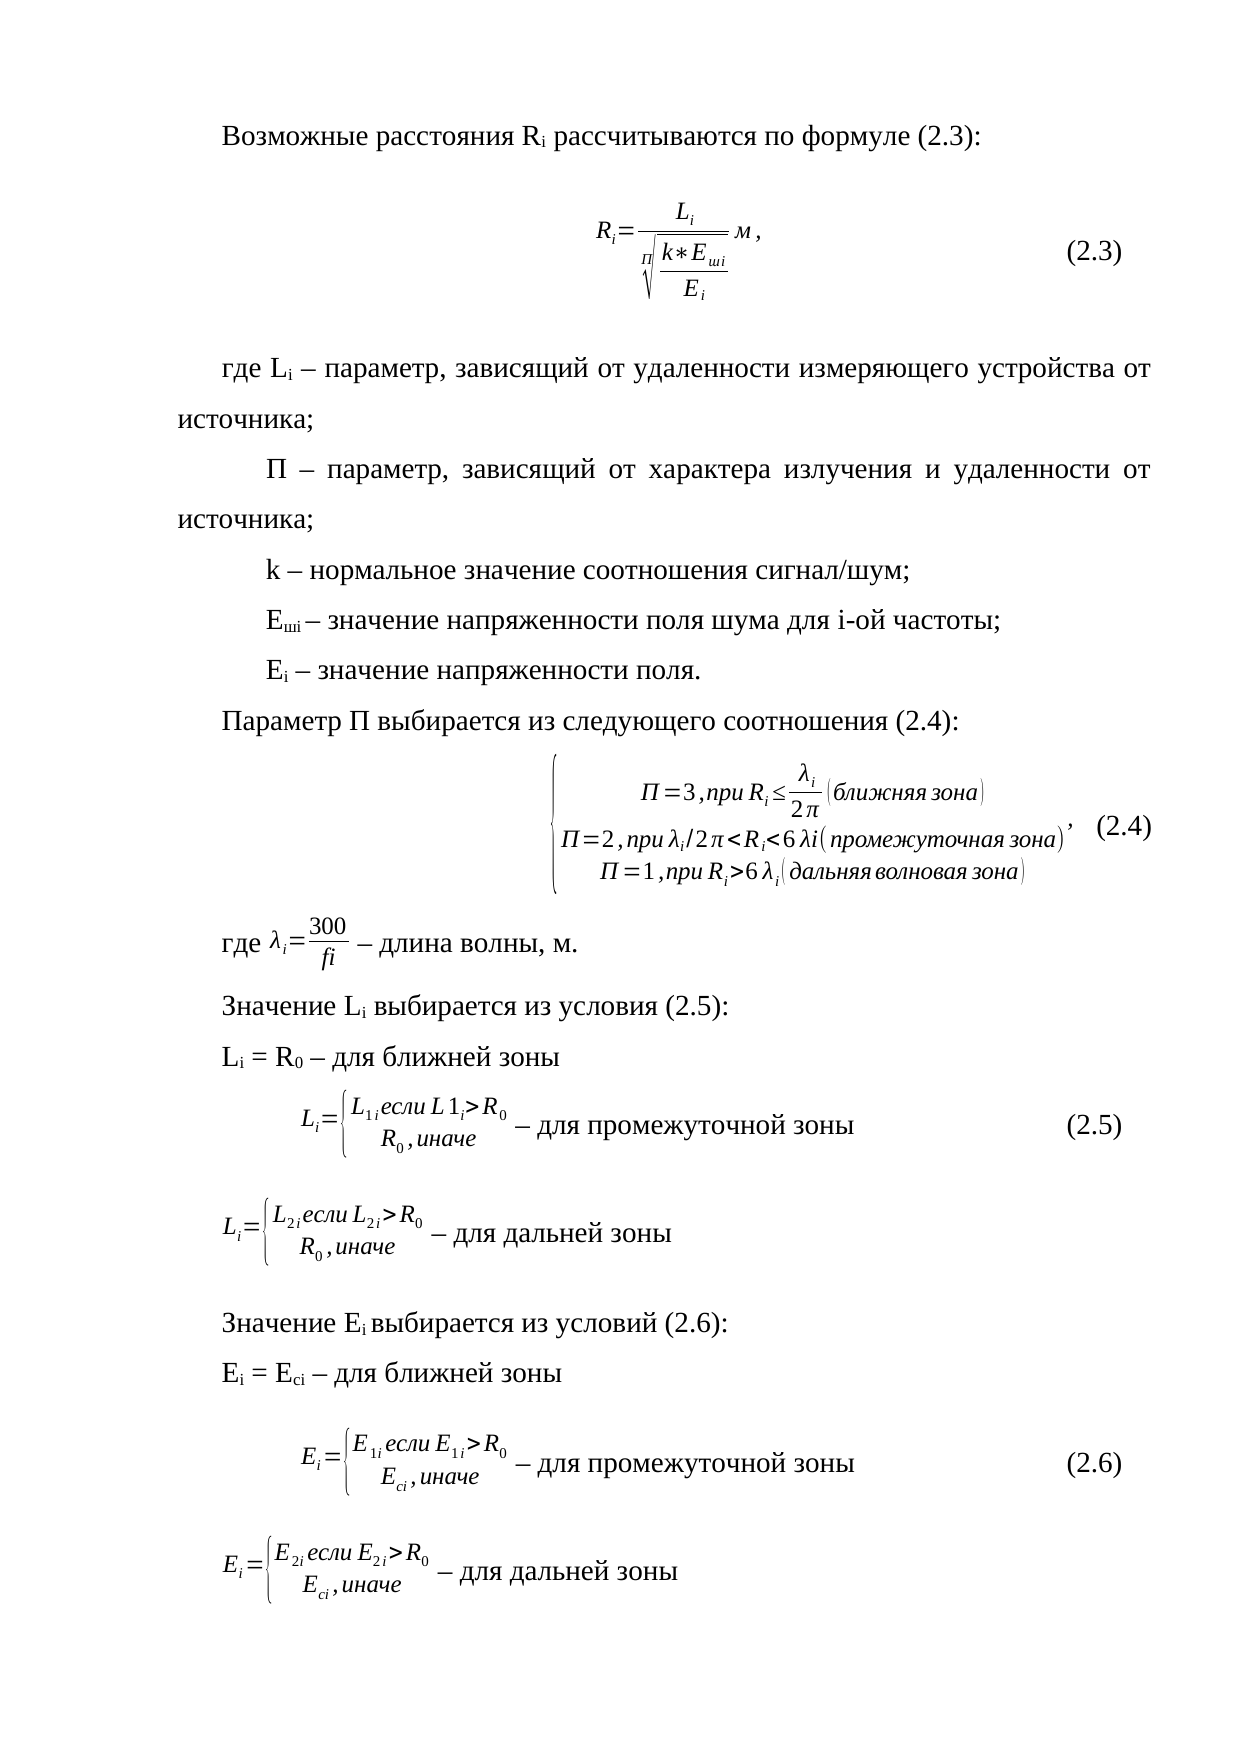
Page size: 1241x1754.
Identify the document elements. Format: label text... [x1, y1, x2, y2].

text где Li – параметр, зависящий от удаленности измеряющего устройства от источника; [177, 351, 1152, 434]
text (2.4) [177, 753, 1152, 896]
text где – длина волны, м. [177, 913, 1152, 972]
text k – нормальное значение соотношения сигнал/шум; [177, 552, 1152, 585]
text Ei – значение напряженности поля. [177, 652, 1152, 686]
text Возможные расстояния Ri рассчитываются по формуле (2.3): [177, 118, 1152, 152]
text П – параметр, зависящий от характера излучения и удаленности от источника; [177, 451, 1152, 535]
text Eшi – значение напряженности поля шума для i-ой частоты; [177, 602, 1152, 636]
text (2.3) [177, 198, 1122, 305]
text Li = R0 – для ближней зоны [177, 1039, 1152, 1072]
text – для дальней зоны [177, 1197, 1122, 1268]
text Параметр П выбирается из следующего соотношения (2.4): [177, 703, 1152, 736]
text Значение Li выбирается из условия (2.5): [177, 988, 1152, 1022]
text – для промежуточной зоны (2.5) [177, 1089, 1122, 1159]
text – для дальней зоны [177, 1535, 1122, 1605]
text Значение Ei выбирается из условий (2.6): [177, 1305, 1152, 1339]
text Еi = Eci – для ближней зоны [177, 1356, 1122, 1389]
text – для промежуточной зоны (2.6) [177, 1427, 1122, 1497]
